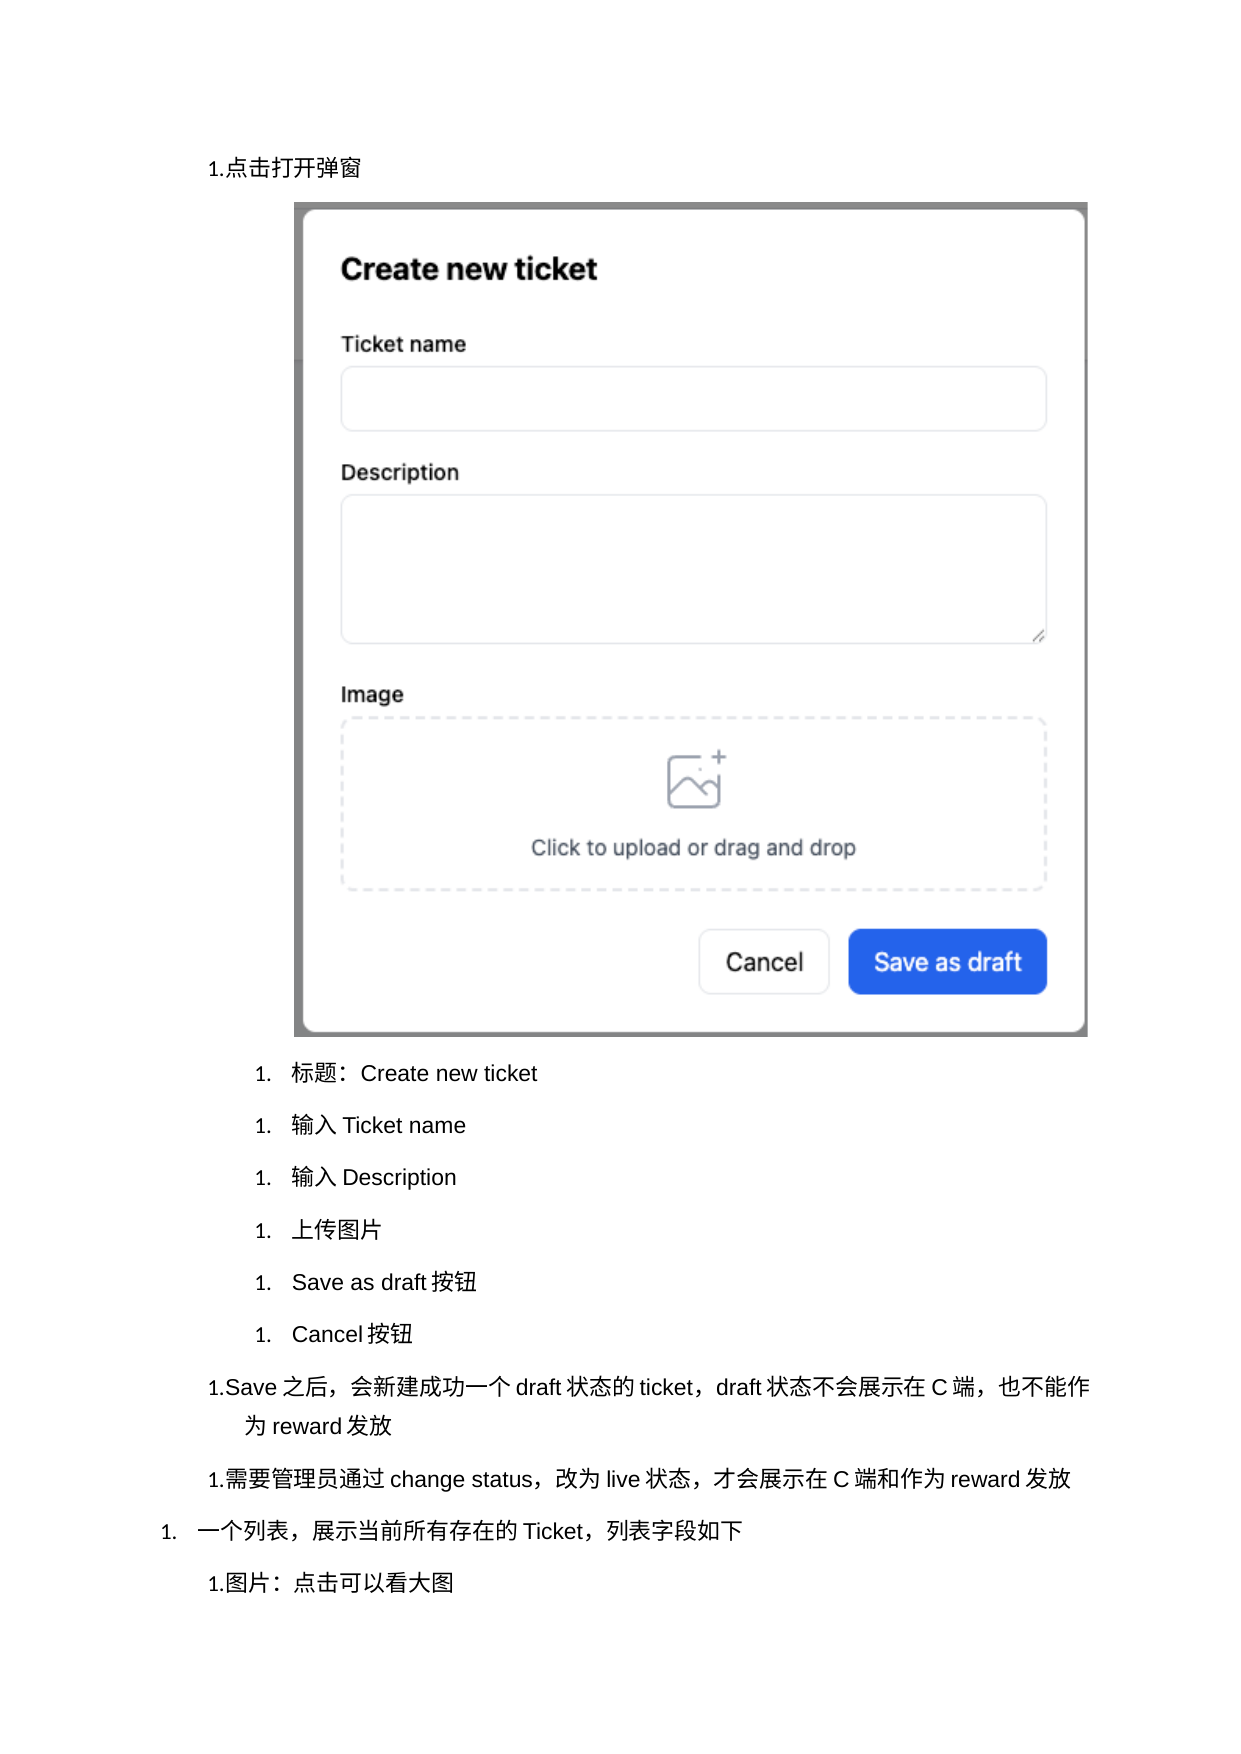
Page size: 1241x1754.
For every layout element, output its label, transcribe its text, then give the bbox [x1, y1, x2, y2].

list 需要管理员通过change status，改为live状态，才会展示在C端和作为reward发放 [207, 1461, 1090, 1494]
list 输入Description [254, 1159, 1090, 1192]
list 上传图片 [254, 1212, 1090, 1245]
list Save as draft按钮 [254, 1264, 1090, 1297]
picture [294, 202, 1088, 1037]
list 图片：点击可以看大图 [207, 1565, 1090, 1598]
list 输入Ticket name [254, 1107, 1090, 1140]
list 点击打开弹窗 [207, 150, 1090, 183]
list Cancel按钮 [254, 1316, 1090, 1349]
list 标题：Create new ticket [254, 1055, 1090, 1088]
list 一个列表，展示当前所有存在的Ticket，列表字段如下 [160, 1513, 1090, 1546]
list Save之后，会新建成功一个draft状态的ticket，draft状态不会展示在C端，也不能作为reward发放 [207, 1368, 1090, 1441]
